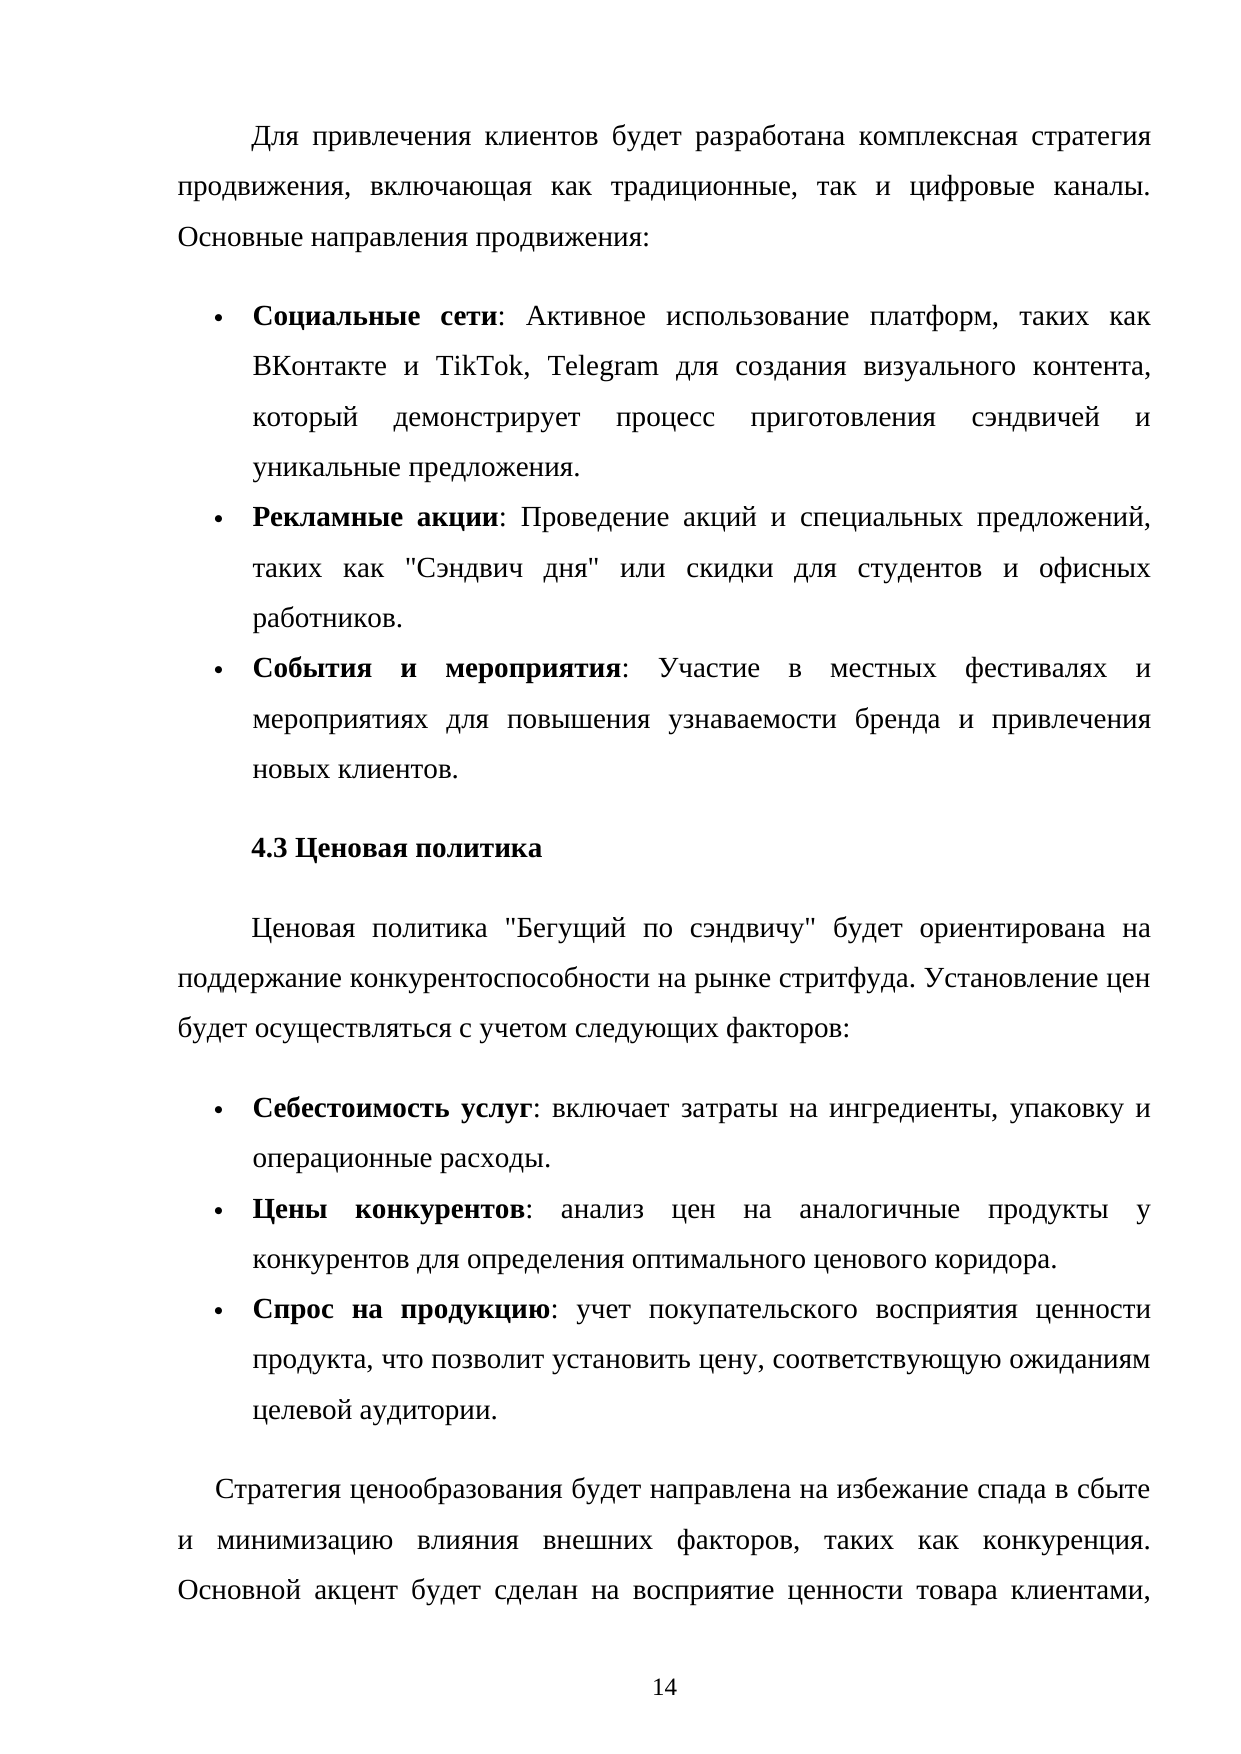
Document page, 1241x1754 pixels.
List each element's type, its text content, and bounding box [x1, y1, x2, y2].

list Себестоимость услуг: включает затраты на ингредиенты, упаковку и операционные расходы. [215, 1090, 1152, 1174]
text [177, 1471, 1152, 1606]
subtitle 4.3 Ценовая политика [251, 831, 1152, 864]
text Для привлечения клиентов будет разработана комплексная стратегия продвижения, включающая как традиционные, так и цифровые каналы. Основные направления продвижения: [177, 118, 1152, 252]
list Рекламные акции: Проведение акций и специальных предложений, таких как "Сэндвич дня" или скидки для студентов и офисных работников. [215, 499, 1152, 634]
list События и мероприятия: Участие в местных фестивалях и мероприятиях для повышения узнаваемости бренда и привлечения новых клиентов. [215, 650, 1152, 784]
list Социальные сети: Активное использование платформ, таких как ВКонтакте и TikTok, Telegram для создания визуального контента, который демонстрирует процесс приготовления сэндвичей и уникальные предложения. [215, 298, 1152, 483]
text Ценовая политика "Бегущий по сэндвичу" будет ориентирована на поддержание конкурентоспособности на рынке стритфуда. Установление цен будет осуществляться с учетом следующих факторов: [177, 910, 1152, 1044]
list Спрос на продукцию: учет покупательского восприятия ценности продукта, что позволит установить цену, соответствующую ожиданиям целевой аудитории. [215, 1291, 1152, 1426]
list Цены конкурентов: анализ цен на аналогичные продукты у конкурентов для определения оптимального ценового коридора. [215, 1191, 1152, 1274]
